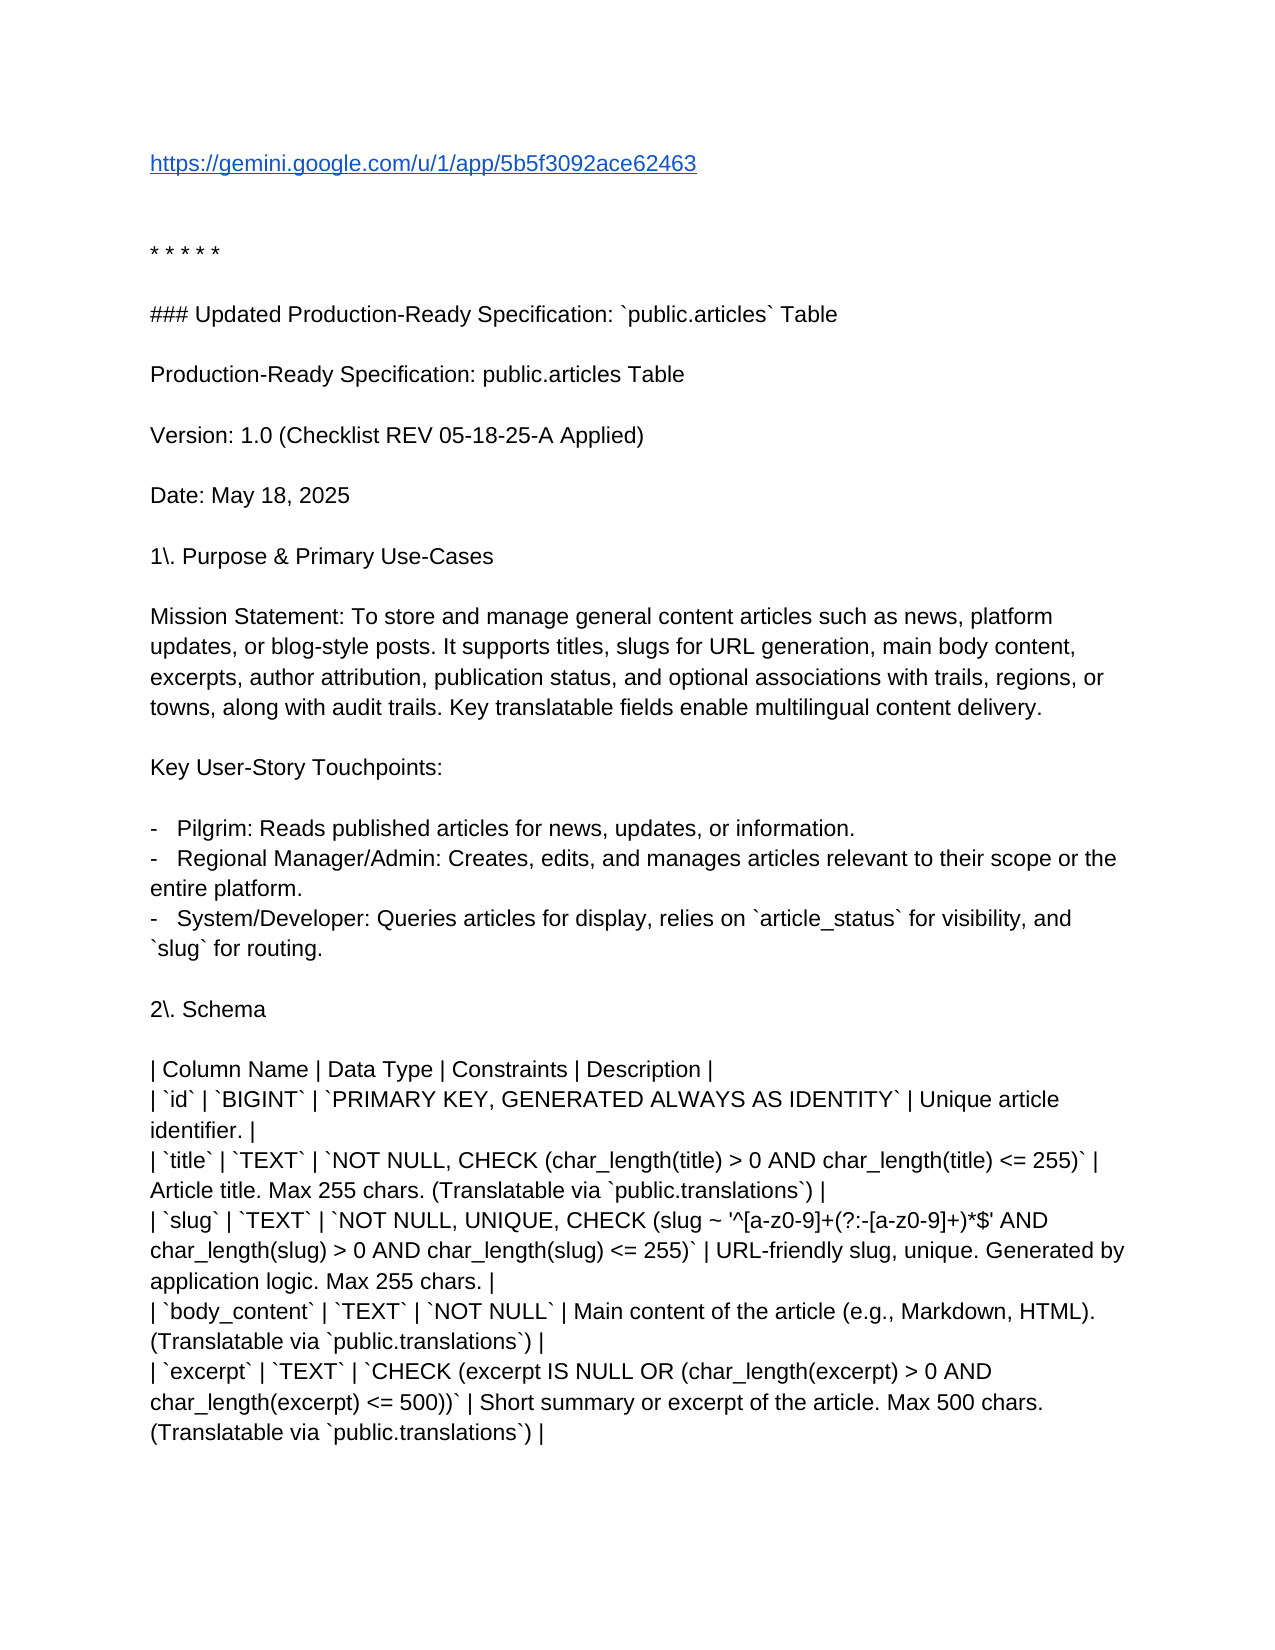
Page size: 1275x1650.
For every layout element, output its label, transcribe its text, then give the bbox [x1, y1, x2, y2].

text Key User-Story Touchpoints: [150, 754, 1125, 781]
text * * * * * [150, 241, 1125, 267]
text | `body_content` | `TEXT` | `NOT NULL` | Main content of the article (e.g., Markdown, HTML). (Translatable via `public.translations`) | [150, 1298, 1125, 1354]
text | `excerpt` | `TEXT` | `CHECK (excerpt IS NULL OR (char_length(excerpt) > 0 AND char_length(excerpt) <= 500))` | Short summary or excerpt of the article. Max 500 chars. (Translatable via `public.translations`) | [150, 1358, 1125, 1445]
text - Pilgrim: Reads published articles for news, updates, or information. [150, 814, 1125, 841]
text | `title` | `TEXT` | `NOT NULL, CHECK (char_length(title) > 0 AND char_length(title) <= 255)` | Article title. Max 255 chars. (Translatable via `public.translations`) | [150, 1147, 1125, 1203]
text | Column Name | Data Type | Constraints | Description | [150, 1056, 1125, 1083]
text Date: May 18, 2025 [150, 482, 1125, 509]
text 2\. Schema [150, 996, 1125, 1022]
text Mission Statement: To store and manage general content articles such as news, platform updates, or blog-style posts. It supports titles, slugs for URL generation, main body content, excerpts, author attribution, publication status, and optional associations with trails, regions, or towns, along with audit trails. Key translatable fields enable multilingual content delivery. [150, 603, 1125, 720]
text Version: 1.0 (Checklist REV 05-18-25-A Applied) [150, 422, 1125, 448]
text 1\. Purpose & Primary Use-Cases [150, 543, 1125, 569]
text | `id` | `BIGINT` | `PRIMARY KEY, GENERATED ALWAYS AS IDENTITY` | Unique article identifier. | [150, 1086, 1125, 1143]
text https://gemini.google.com/u/1/app/5b5f3092ace62463 [150, 150, 1125, 176]
text - System/Developer: Queries articles for display, relies on `article_status` for visibility, and `slug` for routing. [150, 905, 1125, 962]
text | `slug` | `TEXT` | `NOT NULL, UNIQUE, CHECK (slug ~ '^[a-z0-9]+(?:-[a-z0-9]+)*$' AND char_length(slug) > 0 AND char_length(slug) <= 255)` | URL-friendly slug, unique. Generated by application logic. Max 255 chars. | [150, 1207, 1125, 1294]
text Production-Ready Specification: public.articles Table [150, 361, 1125, 388]
text - Regional Manager/Admin: Creates, edits, and manages articles relevant to their scope or the entire platform. [150, 845, 1125, 901]
text ### Updated Production-Ready Specification: `public.articles` Table [150, 301, 1125, 327]
